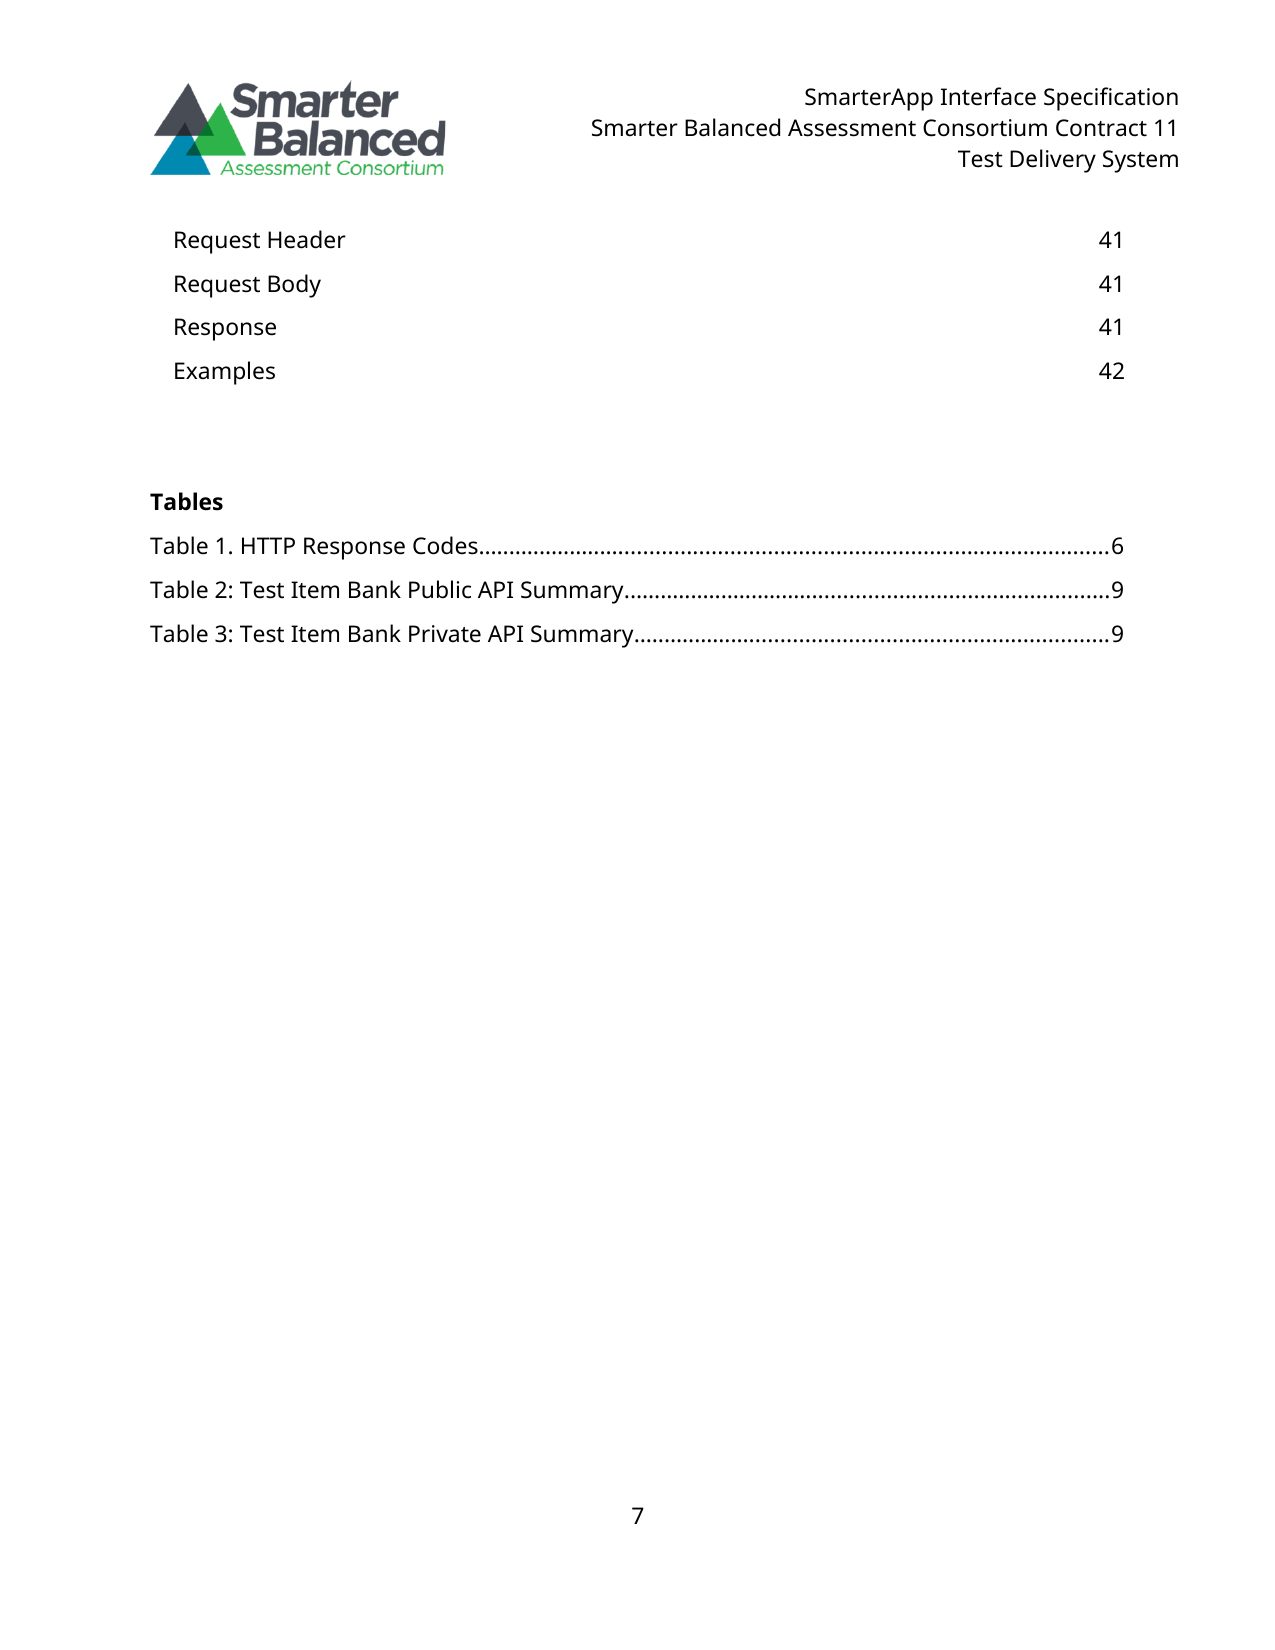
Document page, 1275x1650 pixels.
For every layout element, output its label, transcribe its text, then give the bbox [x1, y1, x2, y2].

picture [150, 80, 446, 175]
text Table 2: Test Item Bank Public API Summary 9 [150, 574, 1125, 605]
text Table 3: Test Item Bank Private API Summary 9 [150, 617, 1125, 649]
text Table 1. HTTP Response Codes 6 [150, 530, 1125, 561]
text Tables [150, 486, 1125, 517]
